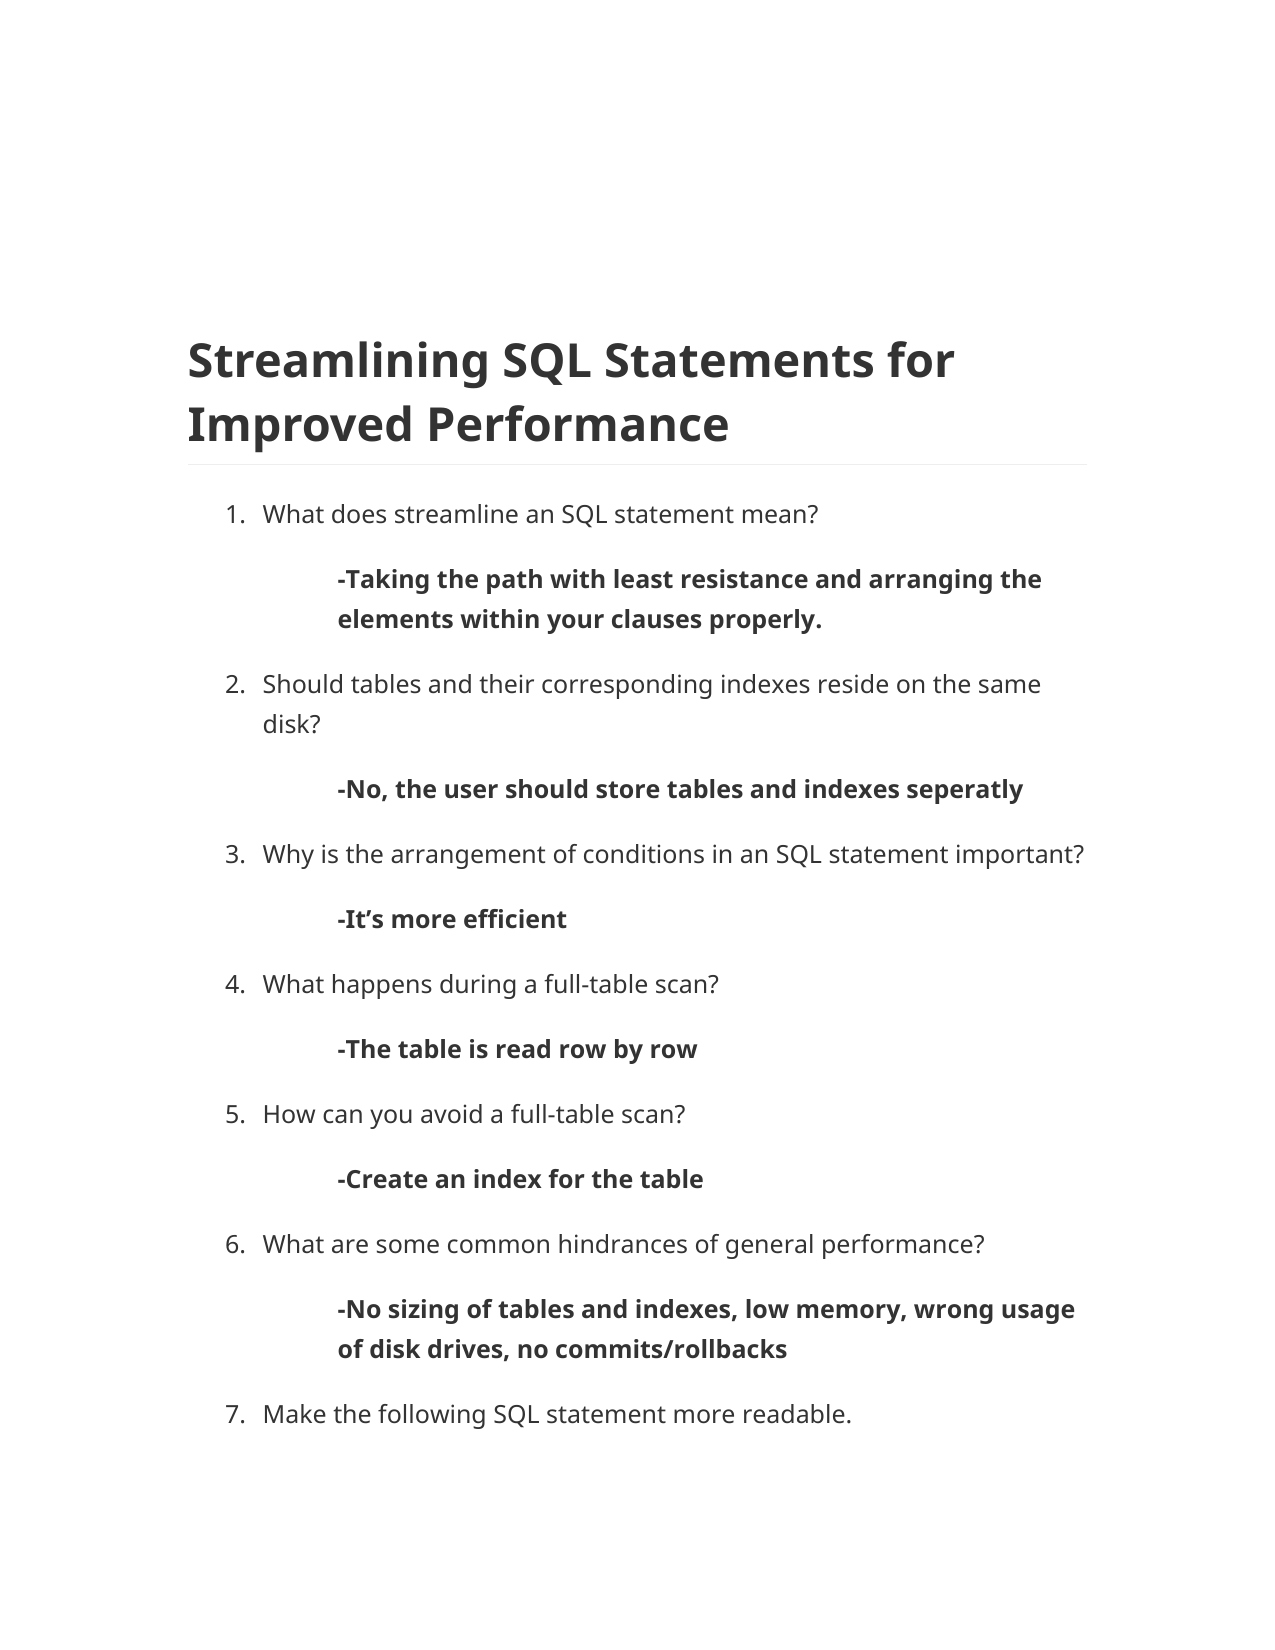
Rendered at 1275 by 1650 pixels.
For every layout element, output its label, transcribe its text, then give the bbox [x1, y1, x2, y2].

text Streamlining SQL Statements for Improved Performance [187, 328, 1087, 465]
text -No, the user should store tables and indexes seperatly [337, 765, 1087, 805]
list Why is the arrangement of conditions in an SQL statement important? [225, 830, 1087, 870]
text -Create an index for the table [337, 1155, 1087, 1195]
list How can you avoid a full-table scan? [225, 1090, 1087, 1130]
list Should tables and their corresponding indexes reside on the same disk? [225, 660, 1087, 740]
text -Taking the path with least resistance and arranging the elements within your clauses properly. [337, 555, 1087, 635]
list Make the following SQL statement more readable. [225, 1390, 1087, 1430]
list What does streamline an SQL statement mean? [225, 490, 1087, 530]
list What are some common hindrances of general performance? [225, 1220, 1087, 1260]
text -The table is read row by row [337, 1025, 1087, 1065]
text -No sizing of tables and indexes, low memory, wrong usage of disk drives, no commits/rollbacks [337, 1285, 1087, 1365]
list What happens during a full-table scan? [225, 960, 1087, 1000]
text -It’s more efficient [337, 895, 1087, 935]
